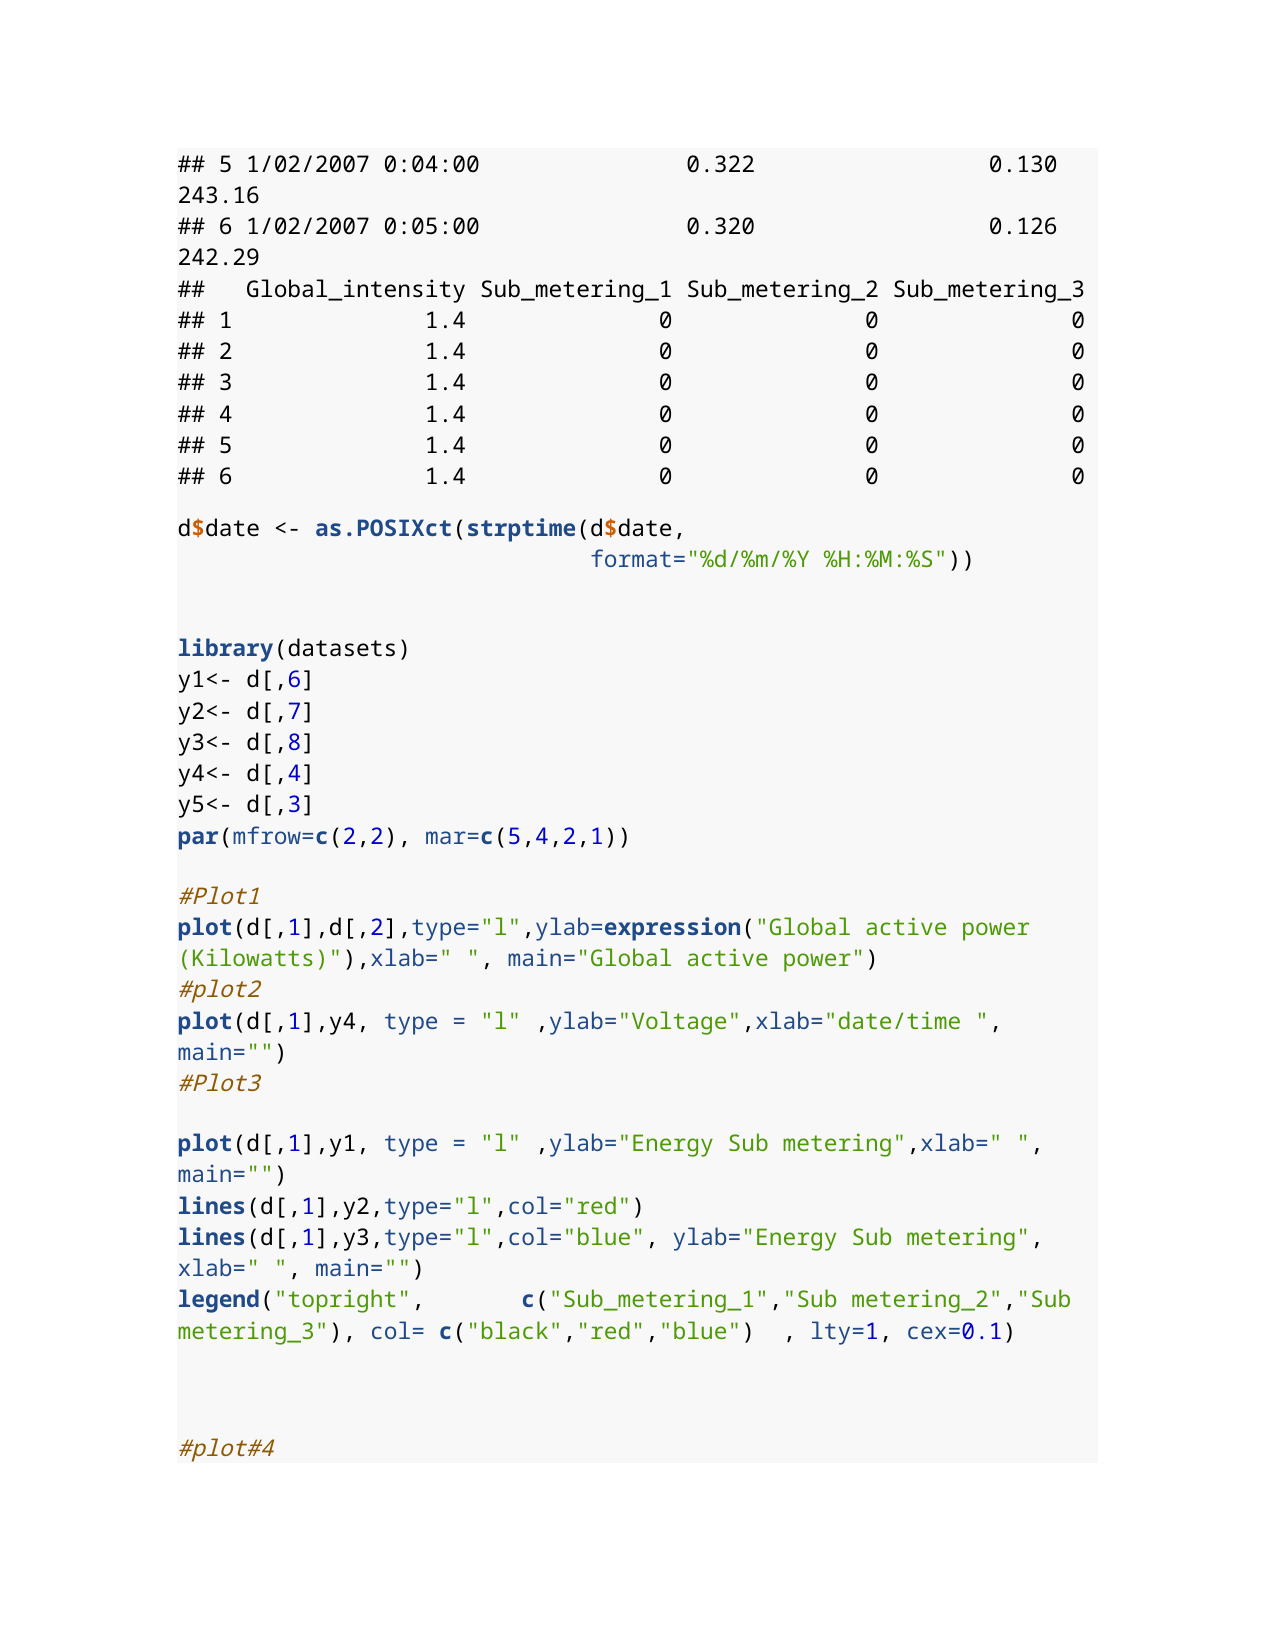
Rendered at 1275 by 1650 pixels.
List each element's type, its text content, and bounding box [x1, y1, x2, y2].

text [177, 148, 1098, 491]
